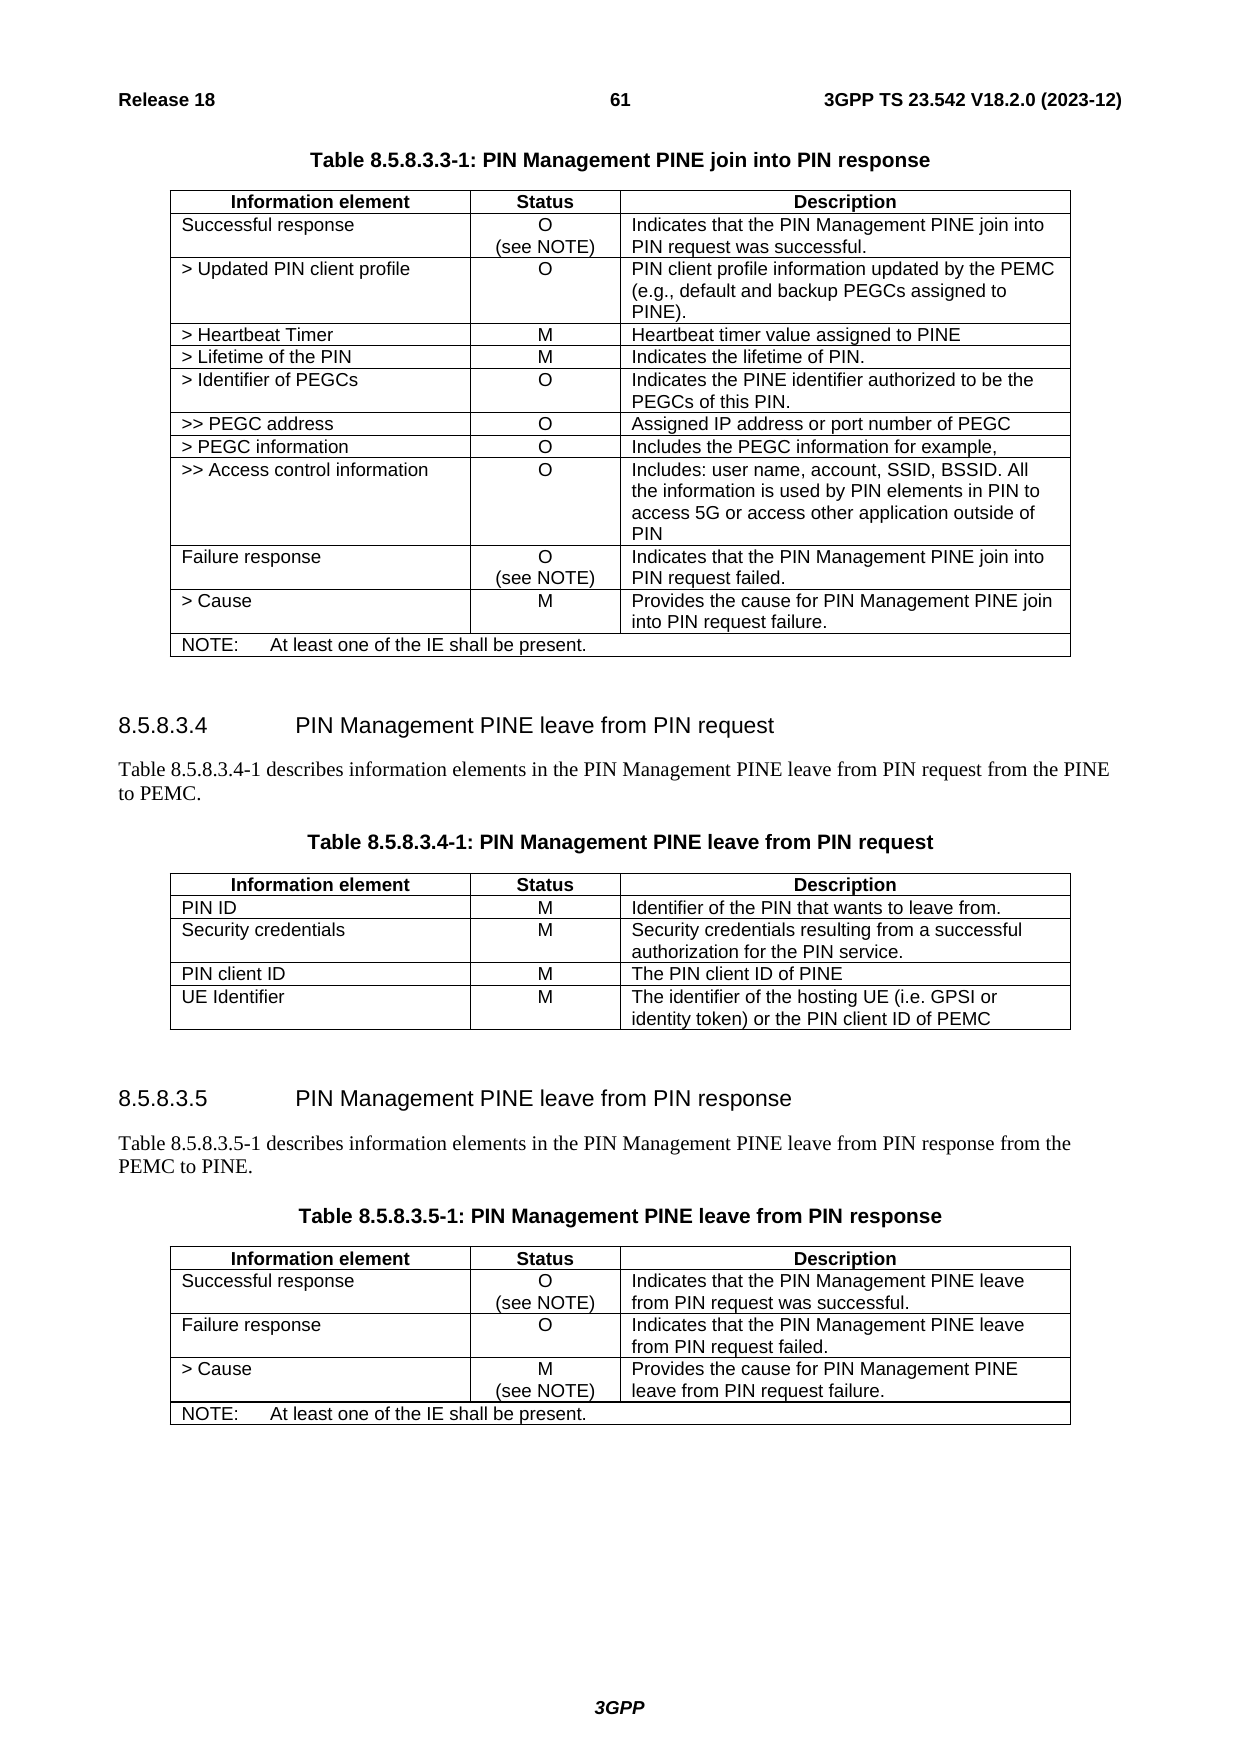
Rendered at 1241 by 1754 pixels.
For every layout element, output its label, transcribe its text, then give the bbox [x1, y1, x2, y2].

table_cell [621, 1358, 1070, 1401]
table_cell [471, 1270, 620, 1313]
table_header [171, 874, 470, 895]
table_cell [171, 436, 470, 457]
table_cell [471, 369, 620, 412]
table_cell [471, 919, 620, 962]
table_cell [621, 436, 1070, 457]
subtitle 8.5.8.3.5 PIN Management PINE leave from PIN response [118, 1085, 1122, 1112]
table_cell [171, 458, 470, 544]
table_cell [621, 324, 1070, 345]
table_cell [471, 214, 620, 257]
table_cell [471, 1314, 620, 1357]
subtitle 8.5.8.3.4 PIN Management PINE leave from PIN request [118, 712, 1122, 738]
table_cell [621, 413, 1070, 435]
text Table 8.5.8.3.5-1 describes information elements in the PIN Management PINE leave from PIN response from the PEMC to PINE. [118, 1130, 1122, 1178]
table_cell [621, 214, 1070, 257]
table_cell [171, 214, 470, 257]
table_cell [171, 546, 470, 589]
text Table 8.5.8.3.5-1: PIN Management PINE leave from PIN response [118, 1203, 1122, 1227]
text Table 8.5.8.3.4-1 describes information elements in the PIN Management PINE leave from PIN request from the PINE to PEMC. [118, 757, 1122, 805]
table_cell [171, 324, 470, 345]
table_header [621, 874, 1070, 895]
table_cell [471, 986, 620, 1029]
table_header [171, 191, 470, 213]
text Table 8.5.8.3.3-1: PIN Management PINE join into PIN response [118, 147, 1122, 171]
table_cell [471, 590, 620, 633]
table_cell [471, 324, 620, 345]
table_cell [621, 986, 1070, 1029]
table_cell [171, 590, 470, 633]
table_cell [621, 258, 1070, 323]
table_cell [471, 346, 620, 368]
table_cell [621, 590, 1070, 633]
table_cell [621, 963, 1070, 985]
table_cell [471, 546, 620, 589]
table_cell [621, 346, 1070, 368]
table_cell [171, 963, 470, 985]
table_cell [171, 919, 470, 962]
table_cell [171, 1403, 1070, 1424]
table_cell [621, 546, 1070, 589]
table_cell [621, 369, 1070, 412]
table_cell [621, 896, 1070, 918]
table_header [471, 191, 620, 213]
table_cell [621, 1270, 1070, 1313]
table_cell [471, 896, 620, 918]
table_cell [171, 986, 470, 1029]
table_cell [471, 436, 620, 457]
text Table 8.5.8.3.4-1: PIN Management PINE leave from PIN request [118, 830, 1122, 854]
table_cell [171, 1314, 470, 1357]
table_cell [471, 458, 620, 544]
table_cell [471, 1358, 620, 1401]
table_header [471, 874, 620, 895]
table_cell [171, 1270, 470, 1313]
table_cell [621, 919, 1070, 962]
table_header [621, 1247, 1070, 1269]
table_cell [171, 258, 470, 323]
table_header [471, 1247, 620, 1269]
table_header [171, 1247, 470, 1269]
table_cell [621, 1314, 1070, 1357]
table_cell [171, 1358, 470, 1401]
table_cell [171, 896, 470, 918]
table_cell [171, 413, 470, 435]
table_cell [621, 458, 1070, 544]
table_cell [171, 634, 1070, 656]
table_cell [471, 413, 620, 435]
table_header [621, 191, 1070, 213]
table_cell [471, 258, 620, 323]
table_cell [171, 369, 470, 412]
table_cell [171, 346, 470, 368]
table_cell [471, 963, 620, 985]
